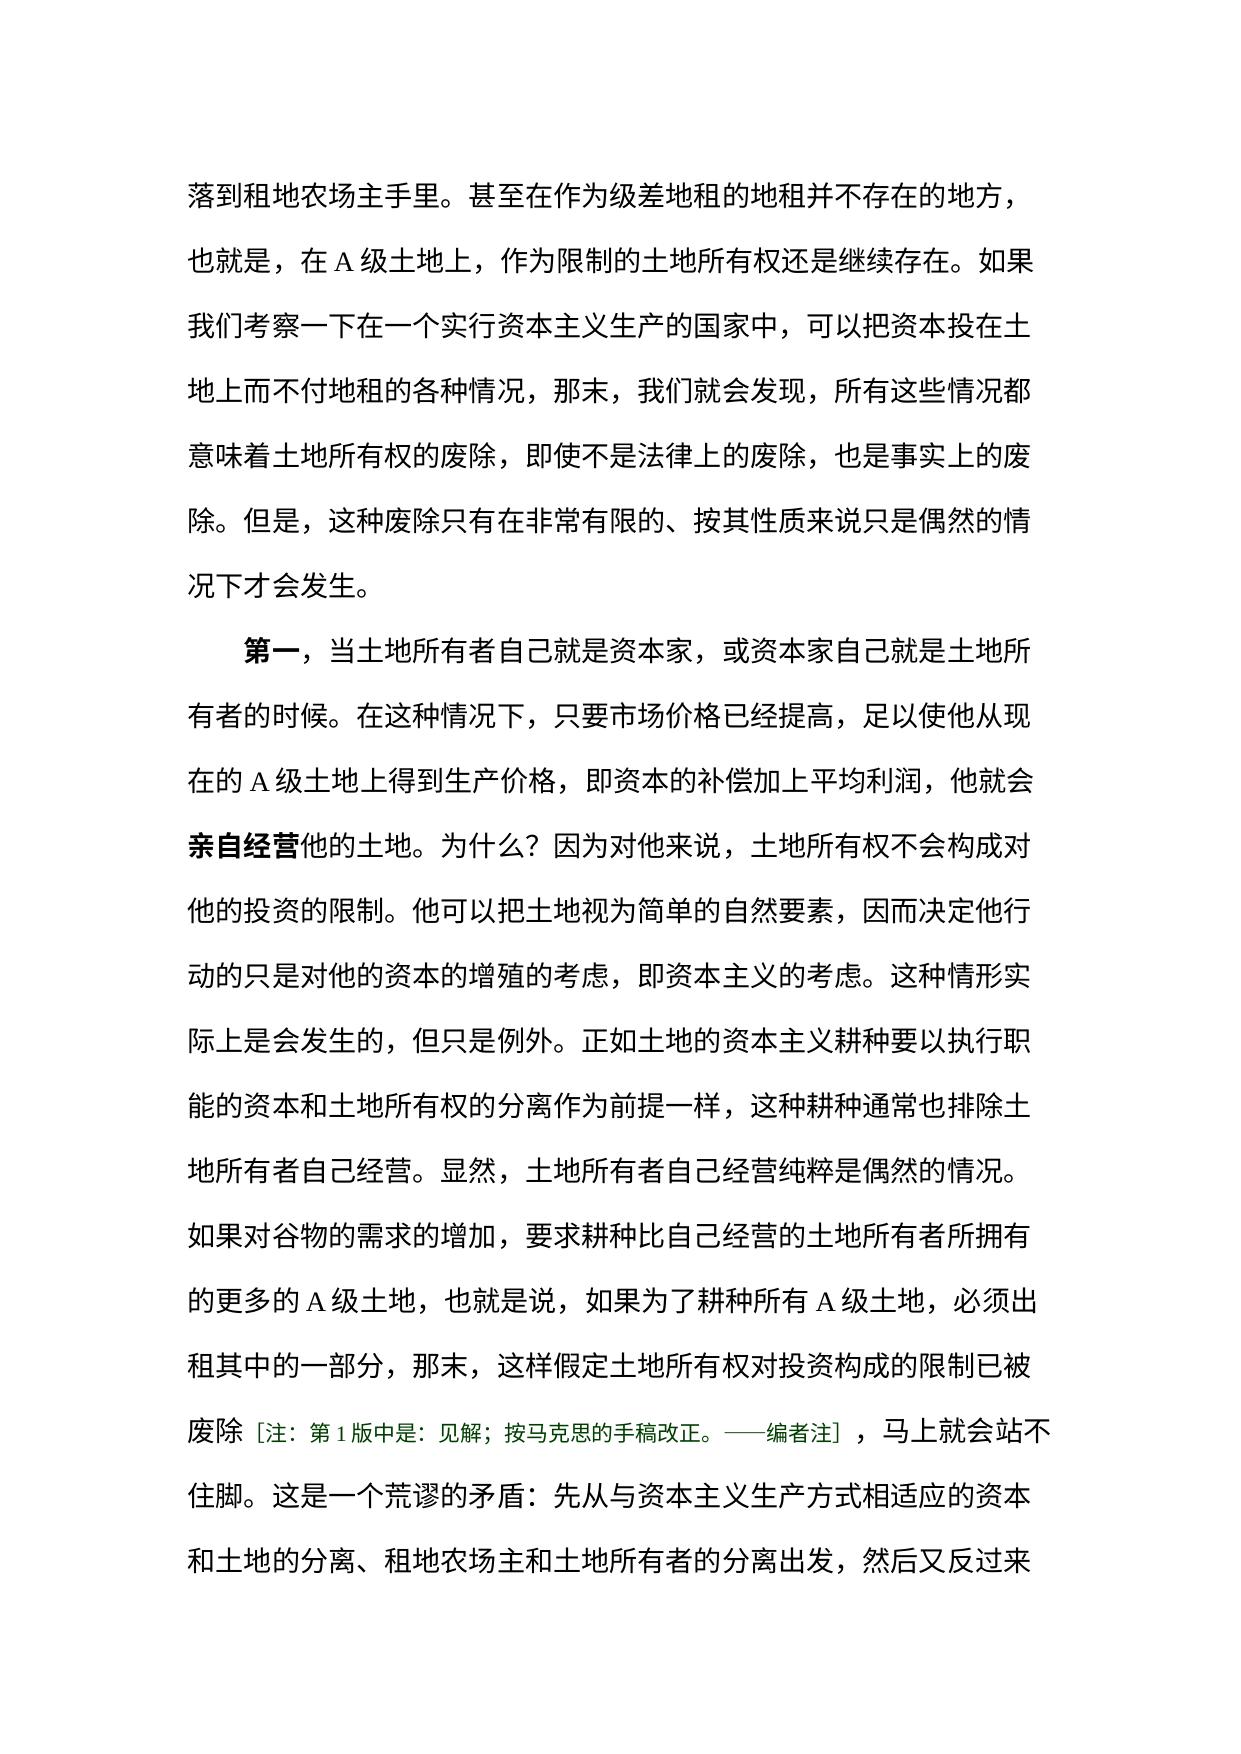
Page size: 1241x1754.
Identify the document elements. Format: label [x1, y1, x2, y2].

text [187, 162, 1053, 1592]
